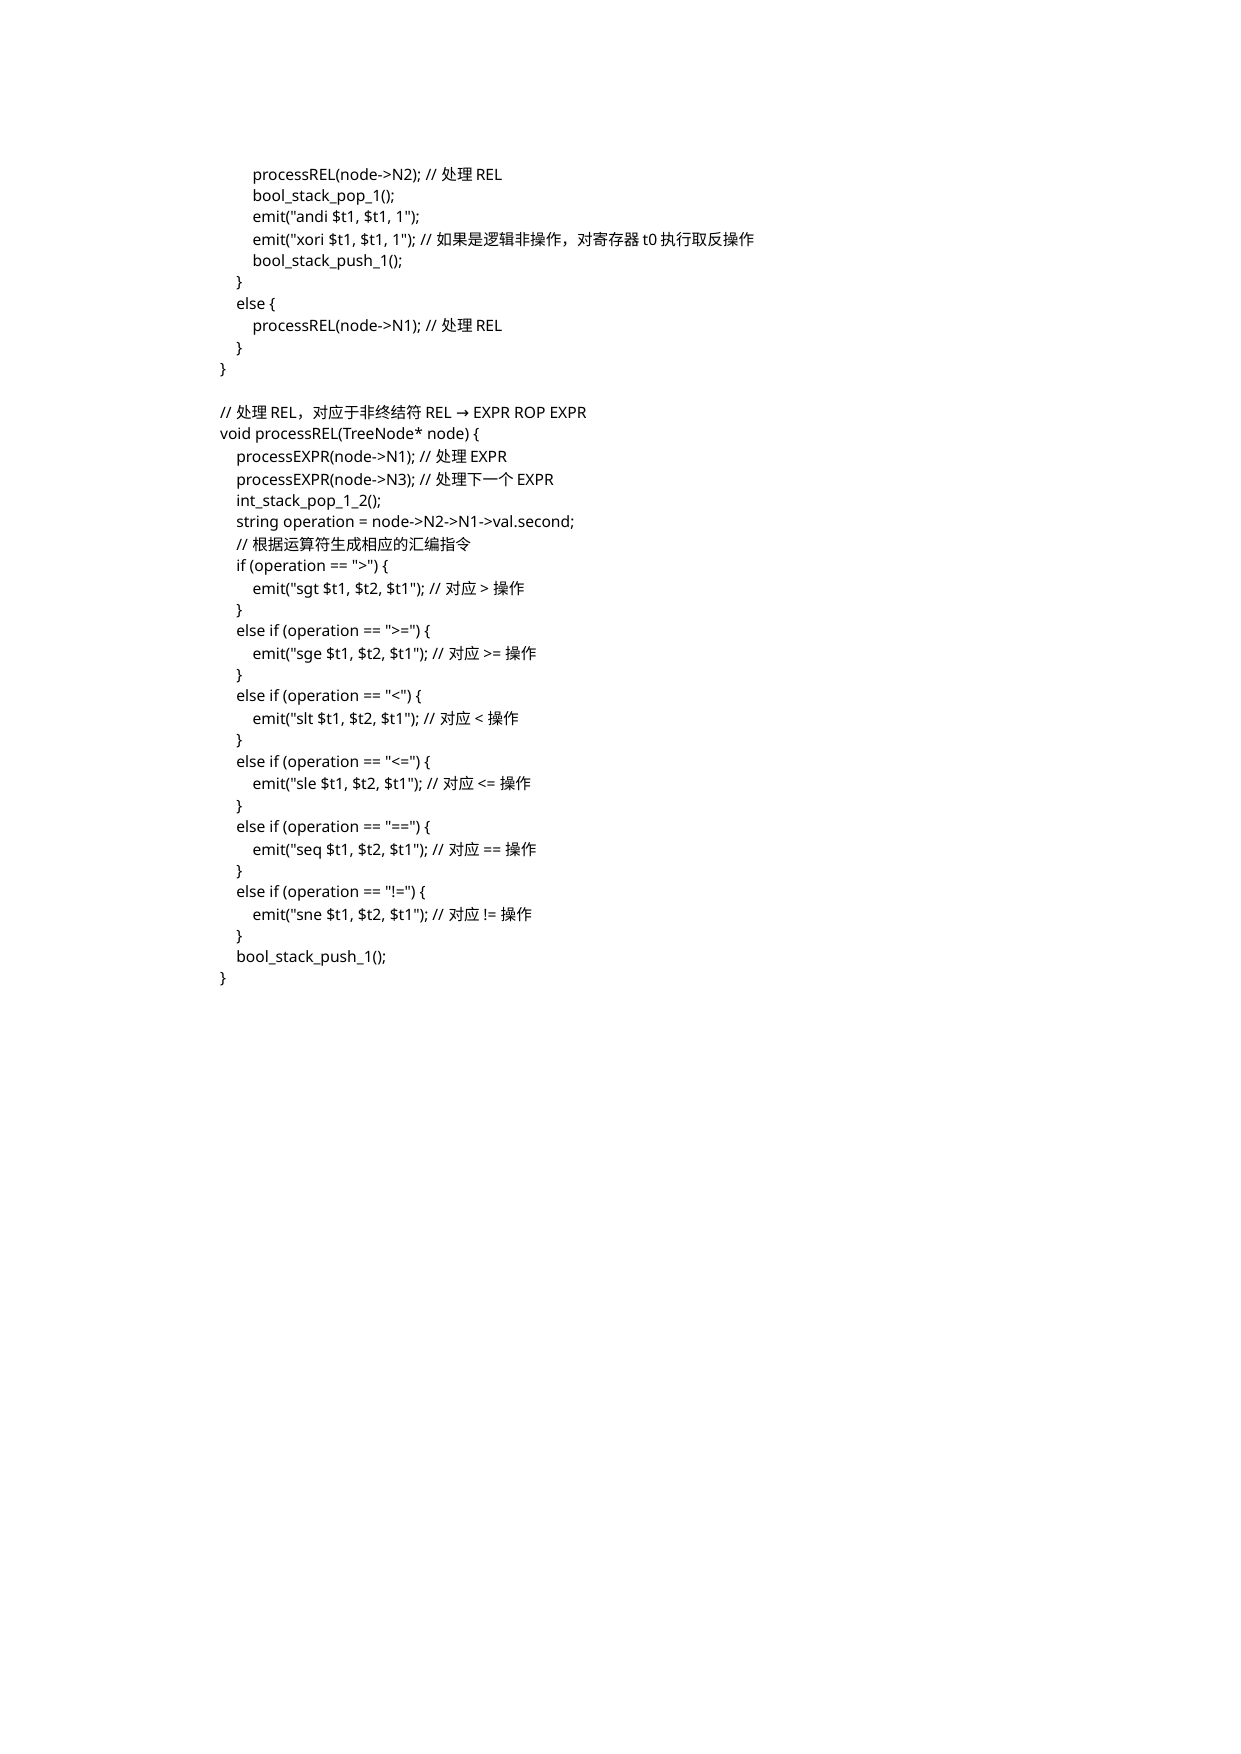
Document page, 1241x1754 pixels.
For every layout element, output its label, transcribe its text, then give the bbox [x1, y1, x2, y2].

text else if (operation == "<=") { [187, 750, 1053, 772]
text emit("sge $t1, $t2, $t1"); // 对应 >= 操作 [187, 641, 1053, 664]
text else if (operation == ">=") { [187, 620, 1053, 641]
text // 处理REL，对应于非终结符 REL → EXPR ROP EXPR [187, 400, 1053, 423]
text emit("seq $t1, $t2, $t1"); // 对应 == 操作 [187, 837, 1053, 859]
text emit("slt $t1, $t2, $t1"); // 对应 < 操作 [187, 706, 1053, 729]
text int_stack_pop_1_2(); [187, 489, 1053, 511]
text string operation = node->N2->N1->val.second; [187, 511, 1053, 532]
text emit("xori $t1, $t1, 1"); // 如果是逻辑非操作，对寄存器t0执行取反操作 [187, 227, 1053, 250]
text } [187, 794, 1053, 816]
text emit("sgt $t1, $t2, $t1"); // 对应 > 操作 [187, 576, 1053, 599]
text emit("andi $t1, $t1, 1"); [187, 206, 1053, 227]
text } [187, 664, 1053, 685]
text emit("sle $t1, $t2, $t1"); // 对应 <= 操作 [187, 772, 1053, 794]
text else if (operation == "==") { [187, 816, 1053, 837]
text } [187, 358, 1053, 379]
text bool_stack_push_1(); [187, 250, 1053, 271]
text } [187, 599, 1053, 620]
text } [187, 729, 1053, 750]
text else if (operation == "!=") { [187, 881, 1053, 902]
text bool_stack_push_1(); [187, 946, 1053, 967]
text } [187, 925, 1053, 946]
text // 根据运算符生成相应的汇编指令 [187, 532, 1053, 555]
text processREL(node->N1); // 处理REL [187, 314, 1053, 336]
text emit("sne $t1, $t2, $t1"); // 对应 != 操作 [187, 902, 1053, 925]
text void processREL(TreeNode* node) { [187, 423, 1053, 444]
text else { [187, 292, 1053, 314]
text } [187, 271, 1053, 292]
text } [187, 336, 1053, 358]
text processREL(node->N2); // 处理REL [187, 162, 1053, 185]
text if (operation == ">") { [187, 555, 1053, 576]
text } [187, 967, 1053, 988]
text bool_stack_pop_1(); [187, 185, 1053, 206]
text else if (operation == "<") { [187, 685, 1053, 706]
text } [187, 859, 1053, 881]
text processEXPR(node->N1); // 处理EXPR [187, 444, 1053, 467]
text processEXPR(node->N3); // 处理下一个EXPR [187, 467, 1053, 489]
